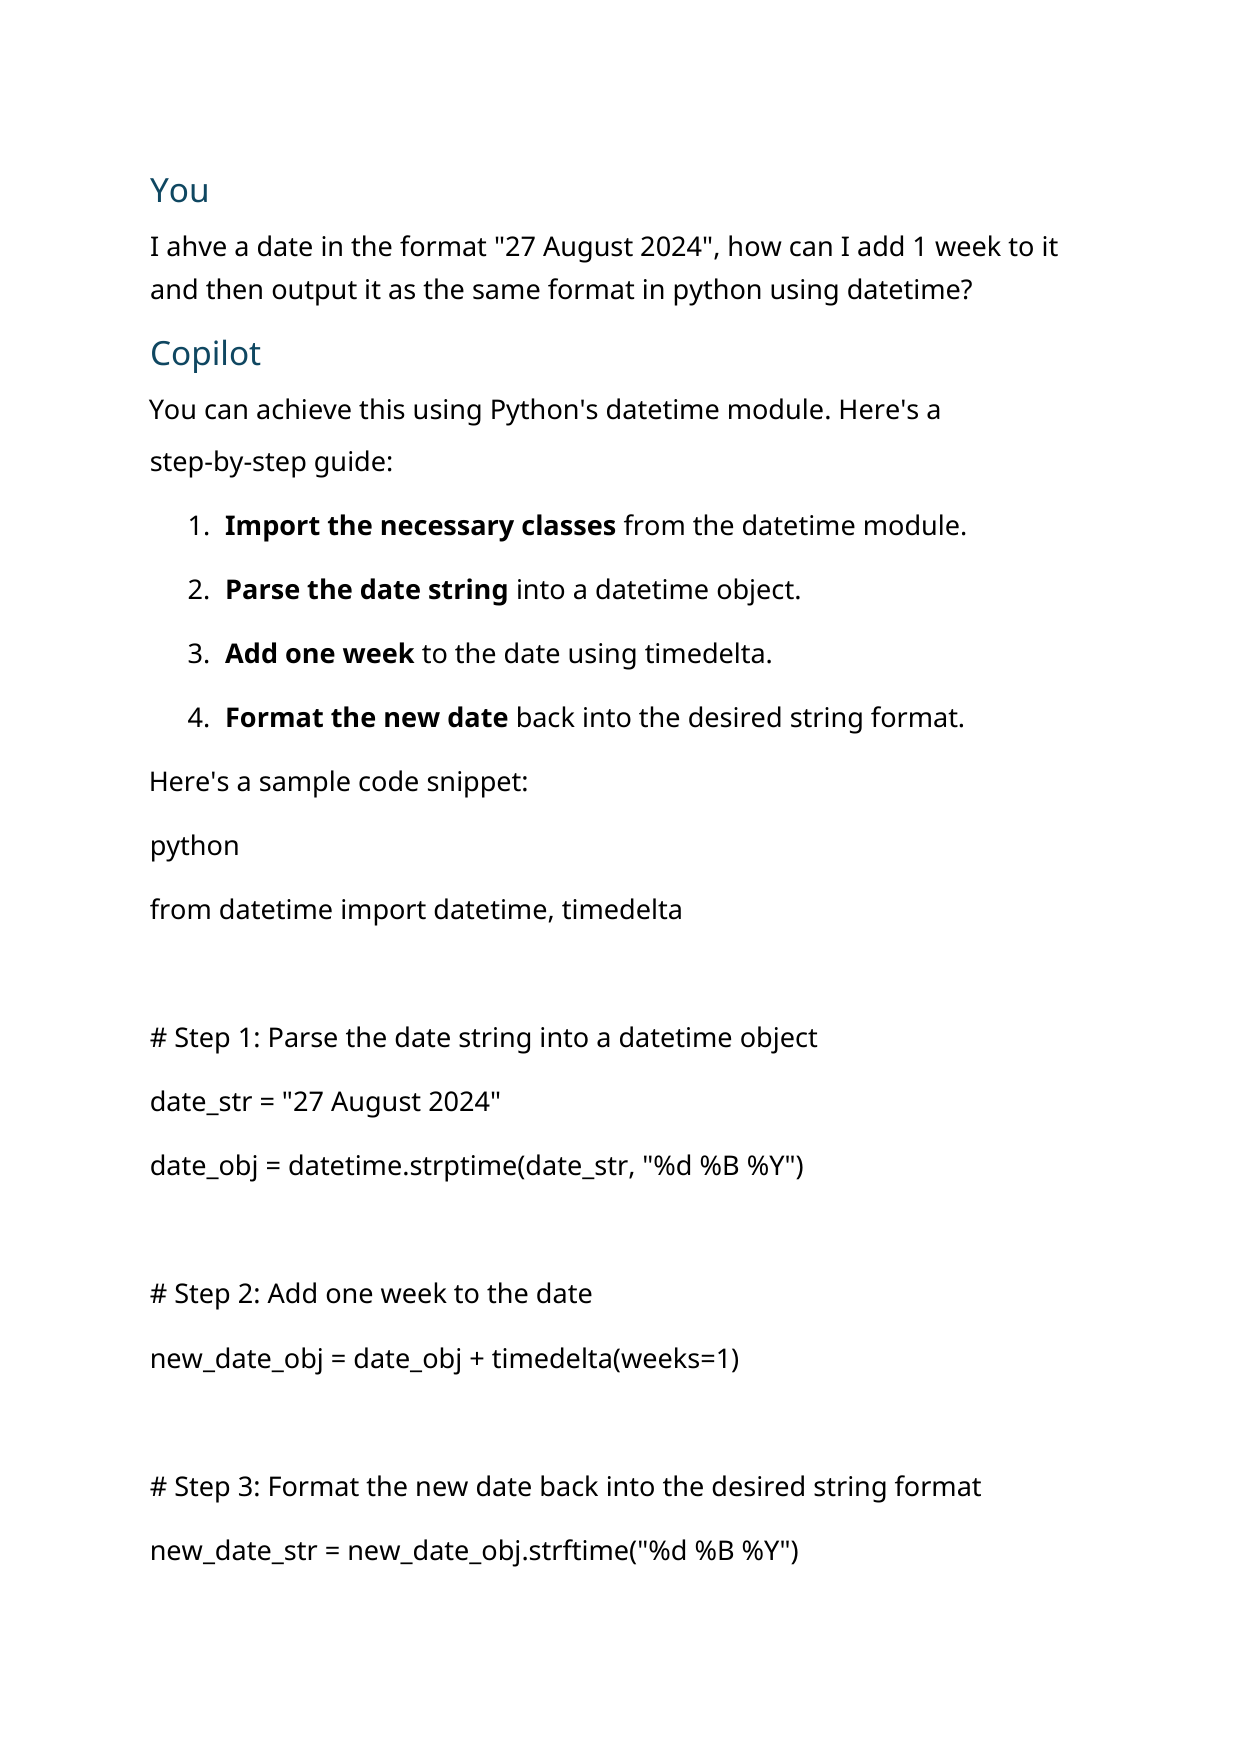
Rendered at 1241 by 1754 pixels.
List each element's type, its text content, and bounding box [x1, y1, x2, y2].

text # Step 3: Format the new date back into the desired string format [149, 1467, 1090, 1504]
text new_date_obj = date_obj + timedelta(weeks=1) [149, 1339, 1090, 1376]
text Here's a sample code snippet: [148, 762, 970, 799]
text You can achieve this using Python's datetime module. Here's a step-by-step guide: [148, 391, 970, 479]
subtitle Copilot [150, 330, 1090, 375]
text # Step 1: Parse the date string into a datetime object [149, 1019, 1090, 1056]
text new_date_str = new_date_obj.strftime("%d %B %Y") [149, 1531, 1090, 1568]
text python [149, 827, 1090, 863]
subtitle You [150, 167, 1090, 212]
text # Step 2: Add one week to the date [149, 1275, 1090, 1312]
list Format the new date back into the desired string format. [187, 698, 970, 735]
list Import the necessary classes from the datetime module. [187, 506, 970, 543]
text date_obj = datetime.strptime(date_str, "%d %B %Y") [149, 1147, 1090, 1184]
text from datetime import datetime, timedelta [149, 891, 1090, 927]
text I ahve a date in the format "27 August 2024", how can I add 1 week to it and then output it as the same format in python using datetime? [150, 228, 1090, 307]
text date_str = "27 August 2024" [149, 1083, 1090, 1120]
list Parse the date string into a datetime object. [187, 570, 970, 607]
list Add one week to the date using timedelta. [187, 634, 970, 671]
